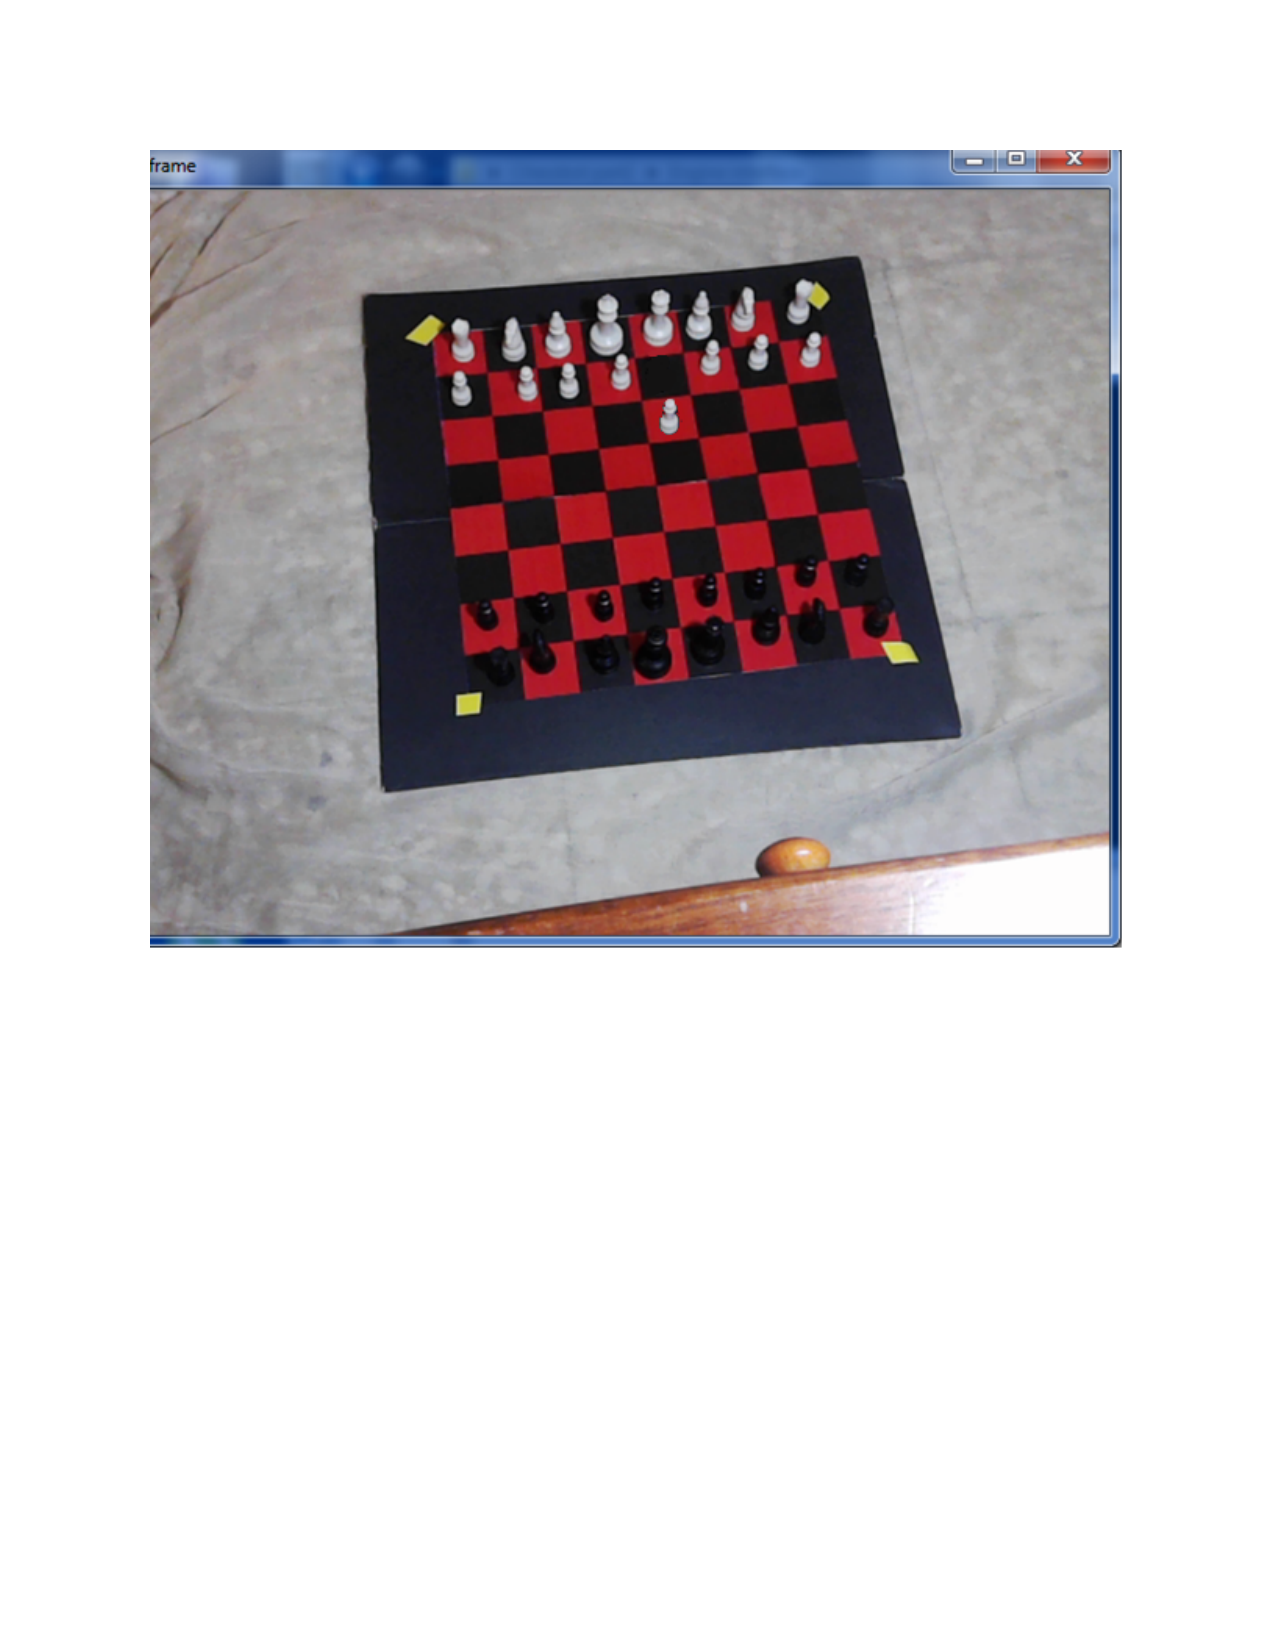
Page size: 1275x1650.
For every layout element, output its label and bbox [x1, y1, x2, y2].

picture [150, 150, 1122, 951]
